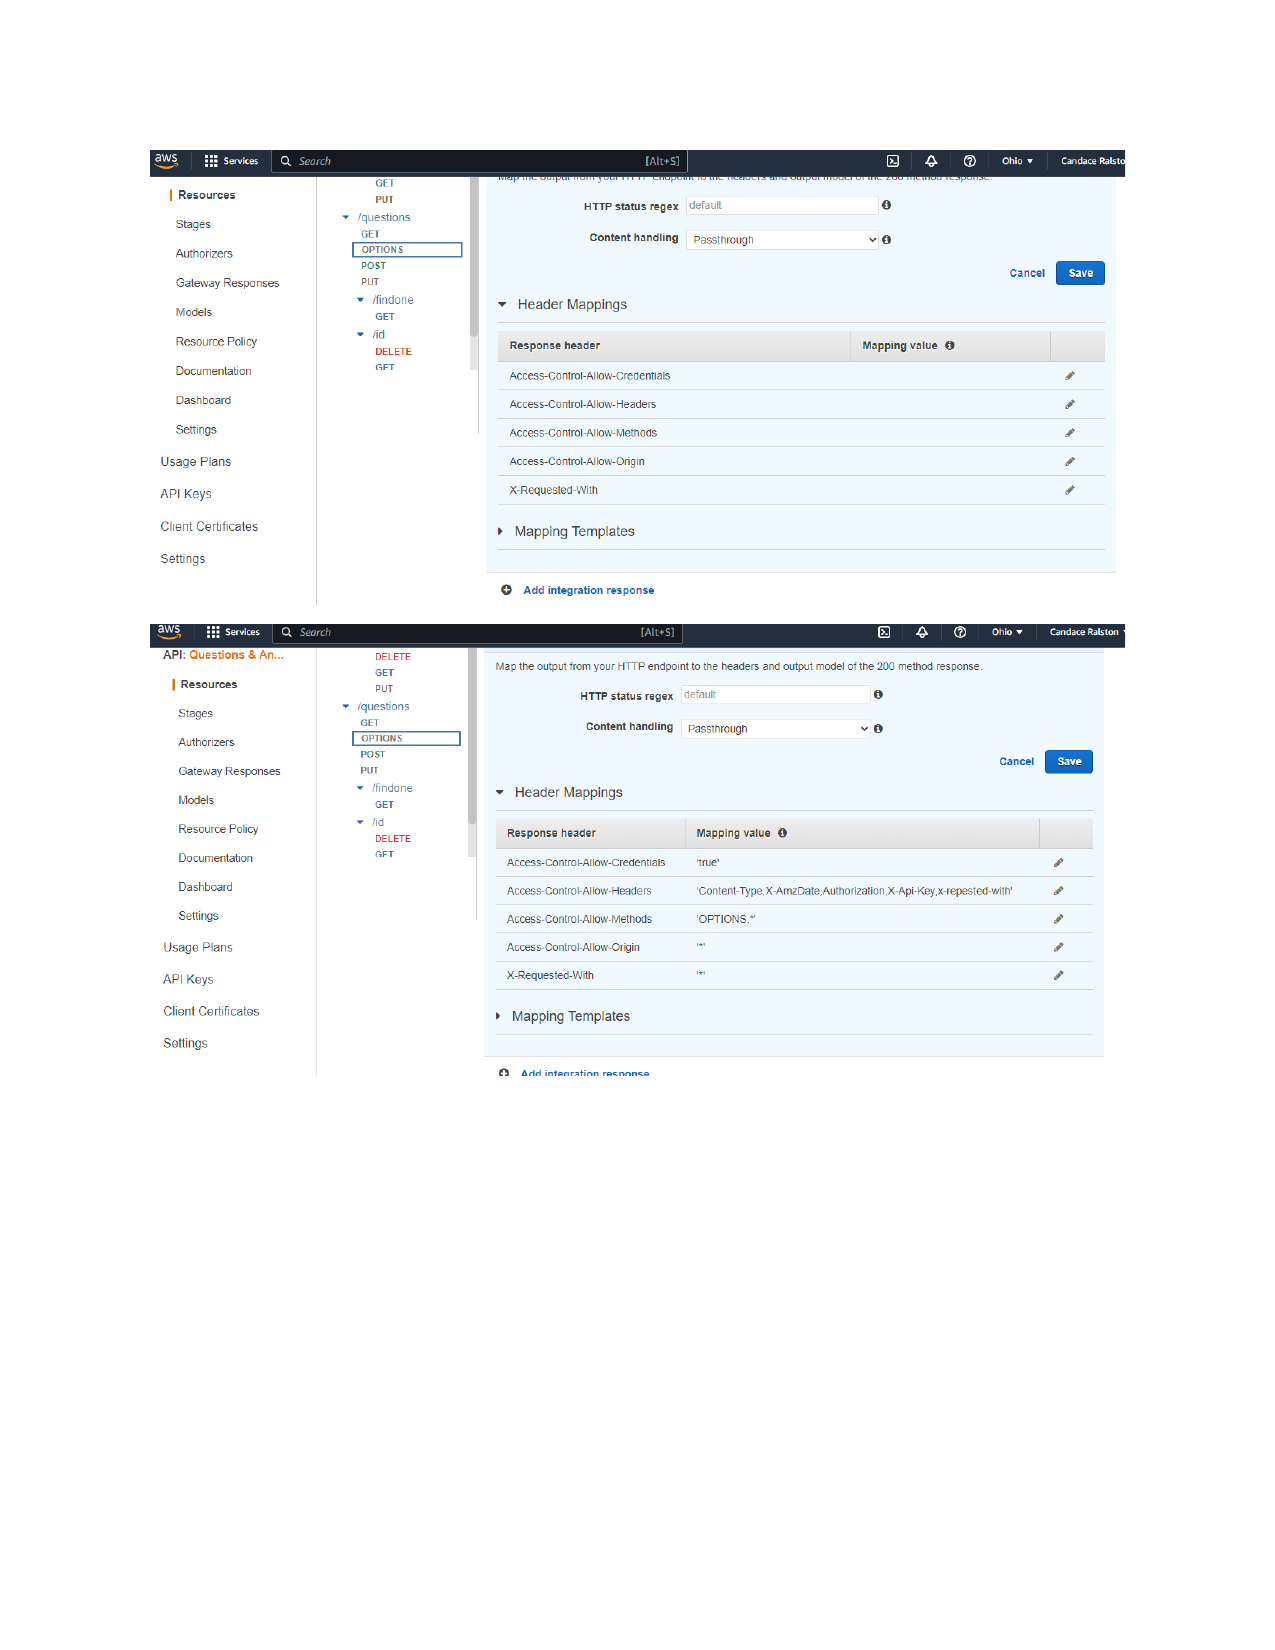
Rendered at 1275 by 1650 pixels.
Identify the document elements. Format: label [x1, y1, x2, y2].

picture [150, 624, 1125, 1076]
picture [150, 150, 1125, 606]
